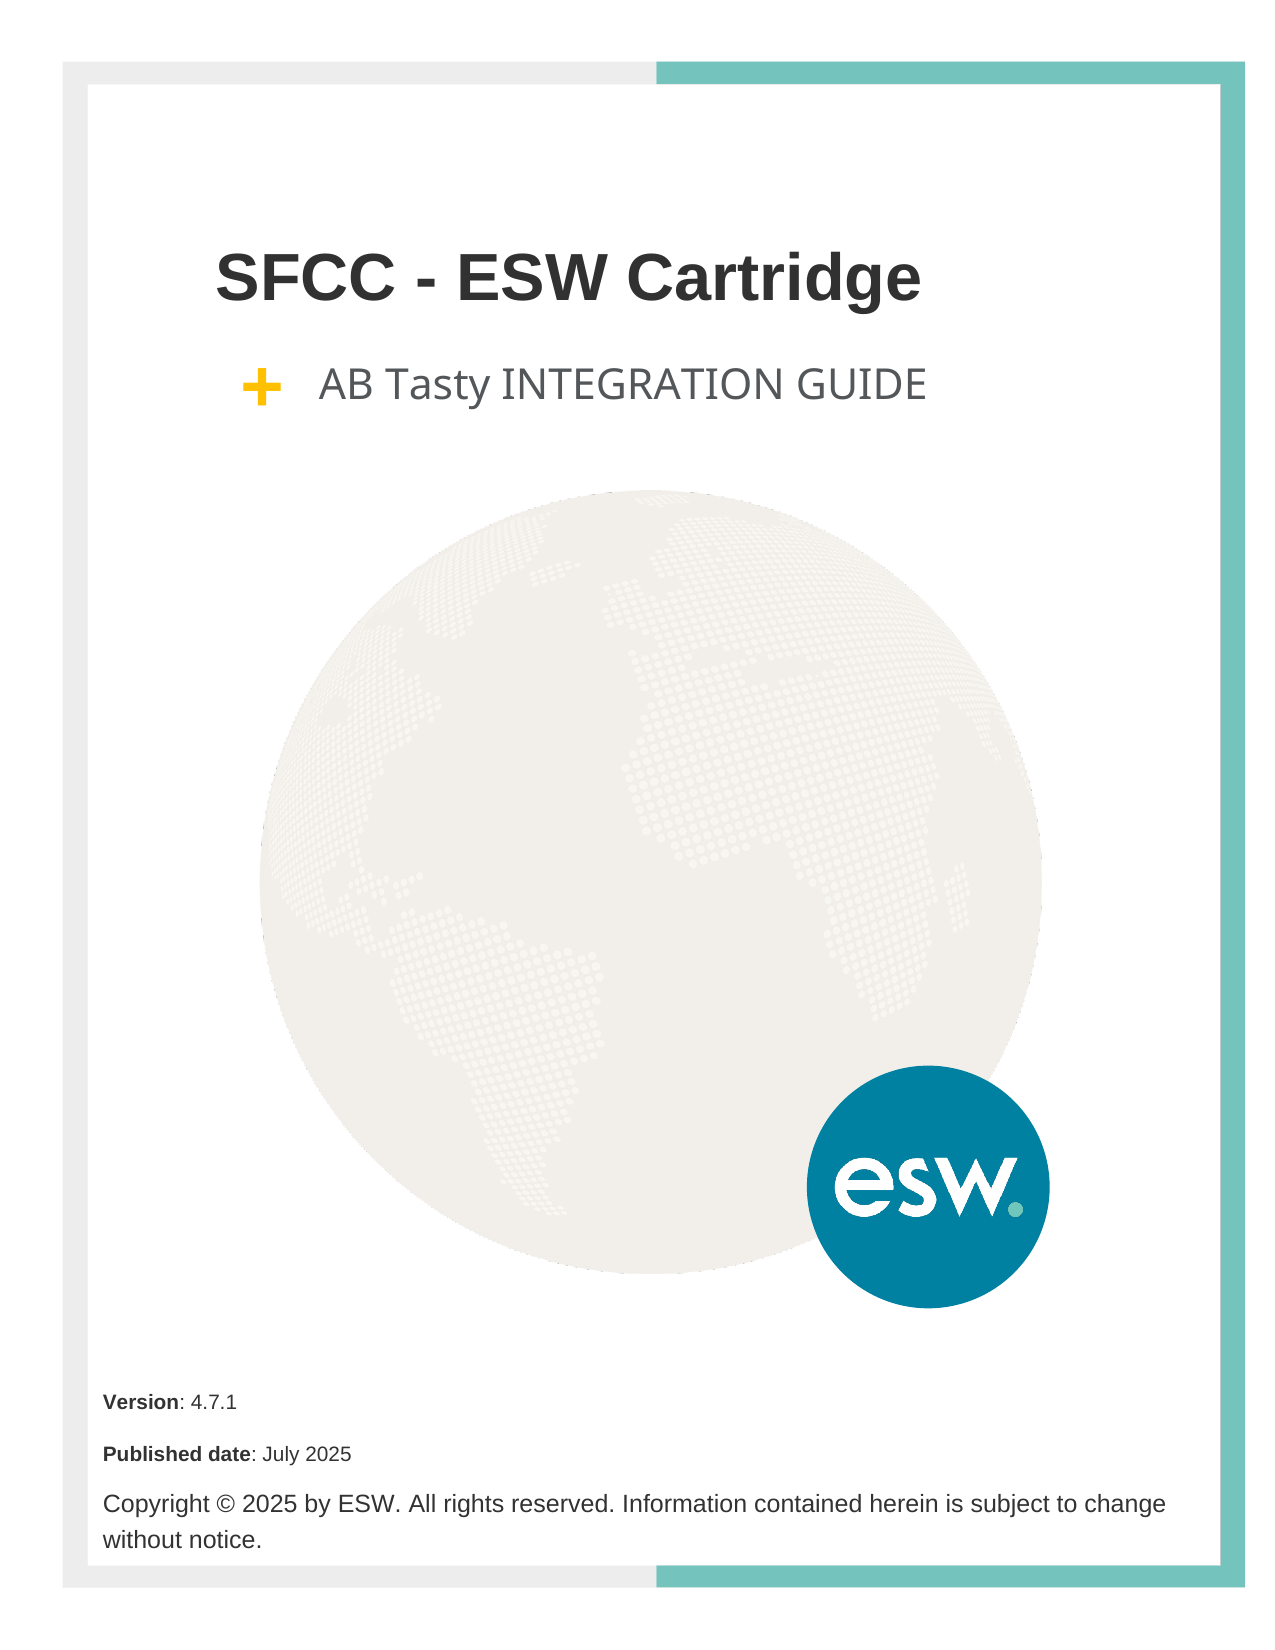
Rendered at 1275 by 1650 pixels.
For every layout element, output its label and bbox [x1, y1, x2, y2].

picture [62, 61, 1246, 1588]
